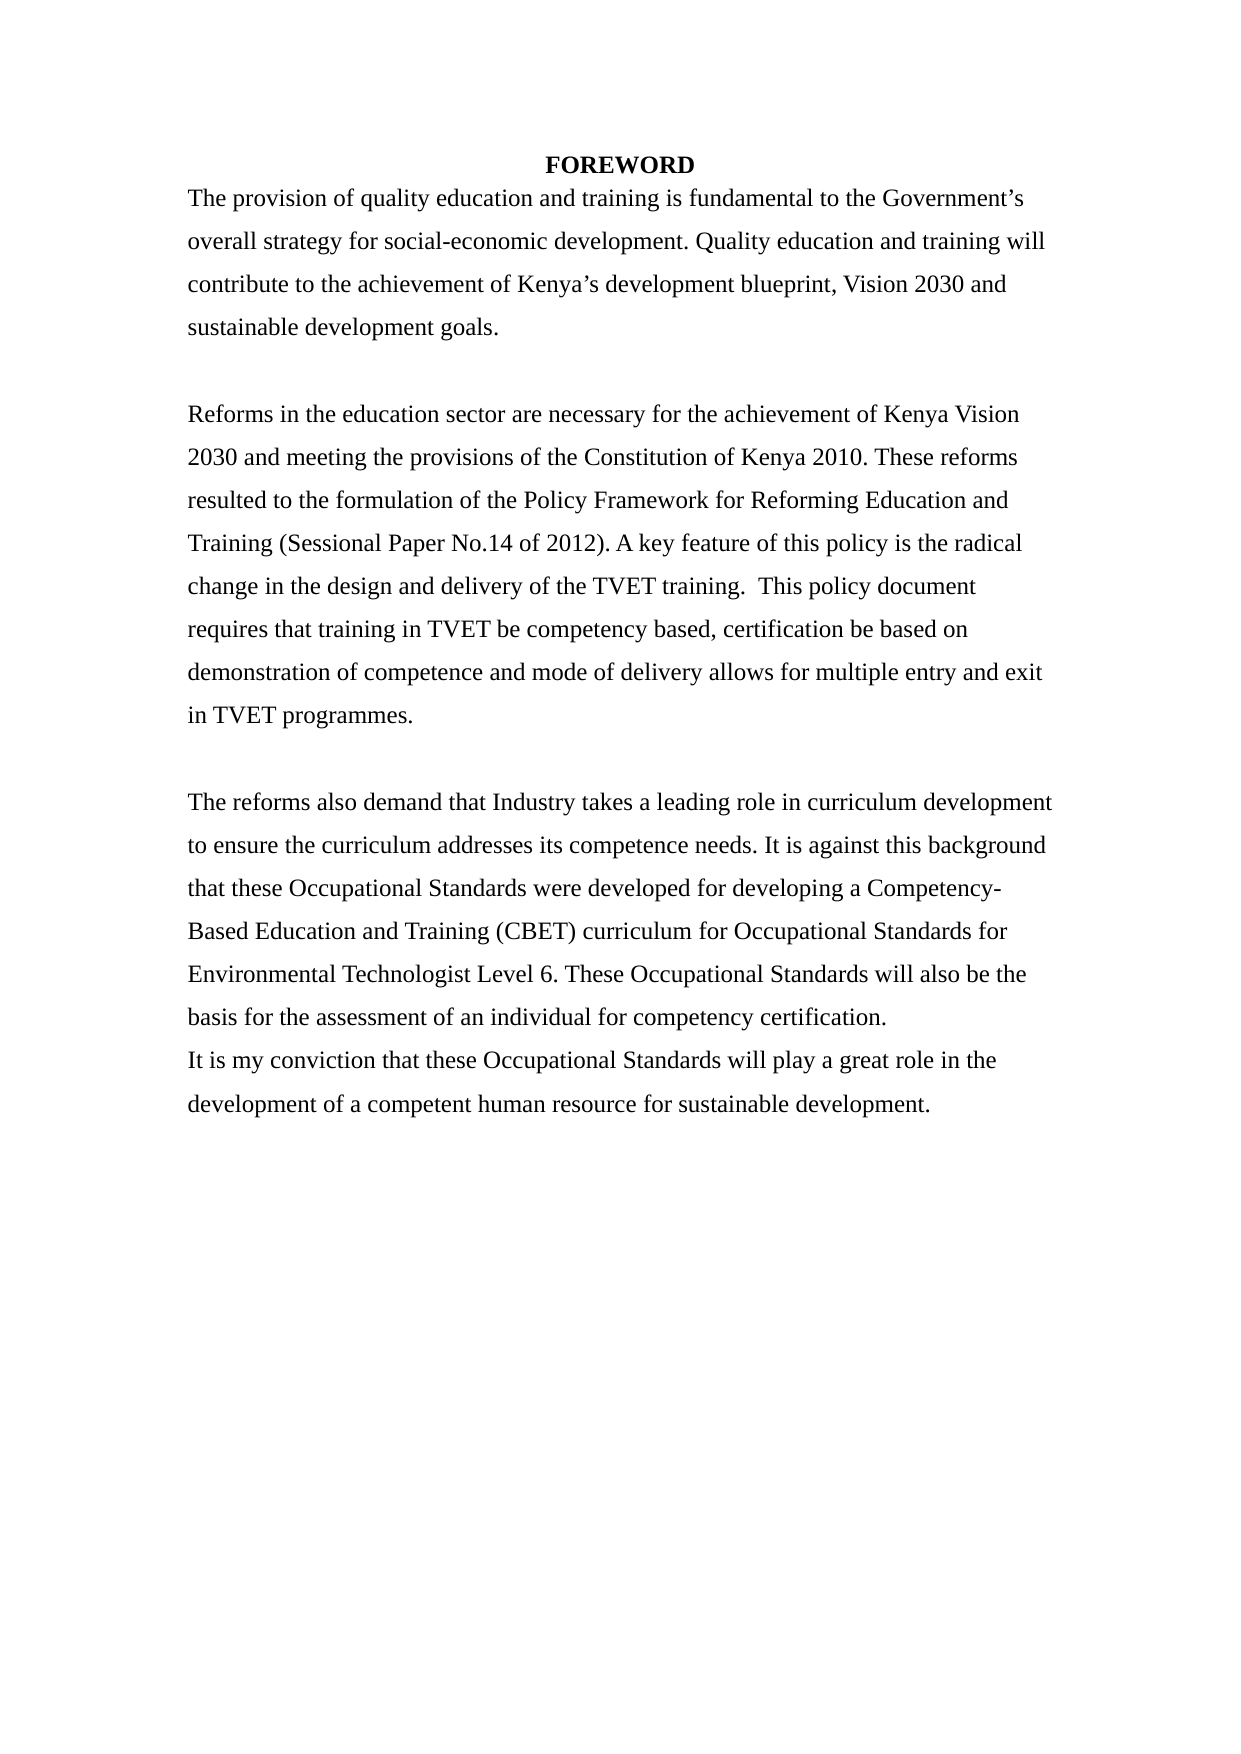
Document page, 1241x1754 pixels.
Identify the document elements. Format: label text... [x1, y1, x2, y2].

subtitle FOREWORD [187, 150, 1053, 179]
text It is my conviction that these Occupational Standards will play a great role in the development of a competent human resource for sustainable development. [187, 1046, 1053, 1117]
text The provision of quality education and training is fundamental to the Government’s overall strategy for social-economic development. Quality education and training will contribute to the achievement of Kenya’s development blueprint, Vision 2030 and sustainable development goals. [187, 183, 1053, 341]
text Reforms in the education sector are necessary for the achievement of Kenya Vision 2030 and meeting the provisions of the Constitution of Kenya 2010. These reforms resulted to the formulation of the Policy Framework for Reforming Education and Training (Sessional Paper No.14 of 2012). A key feature of this policy is the radical change in the design and delivery of the TVET training. This policy document requires that training in TVET be competency based, certification be based on demonstration of competence and mode of delivery allows for multiple entry and exit in TVET programmes. [187, 399, 1053, 729]
text The reforms also demand that Industry takes a leading role in curriculum development to ensure the curriculum addresses its competence needs. It is against this background that these Occupational Standards were developed for developing a Competency-Based Education and Training (CBET) curriculum for Occupational Standards for Environmental Technologist Level 6. These Occupational Standards will also be the basis for the assessment of an individual for competency certification. [187, 787, 1053, 1031]
